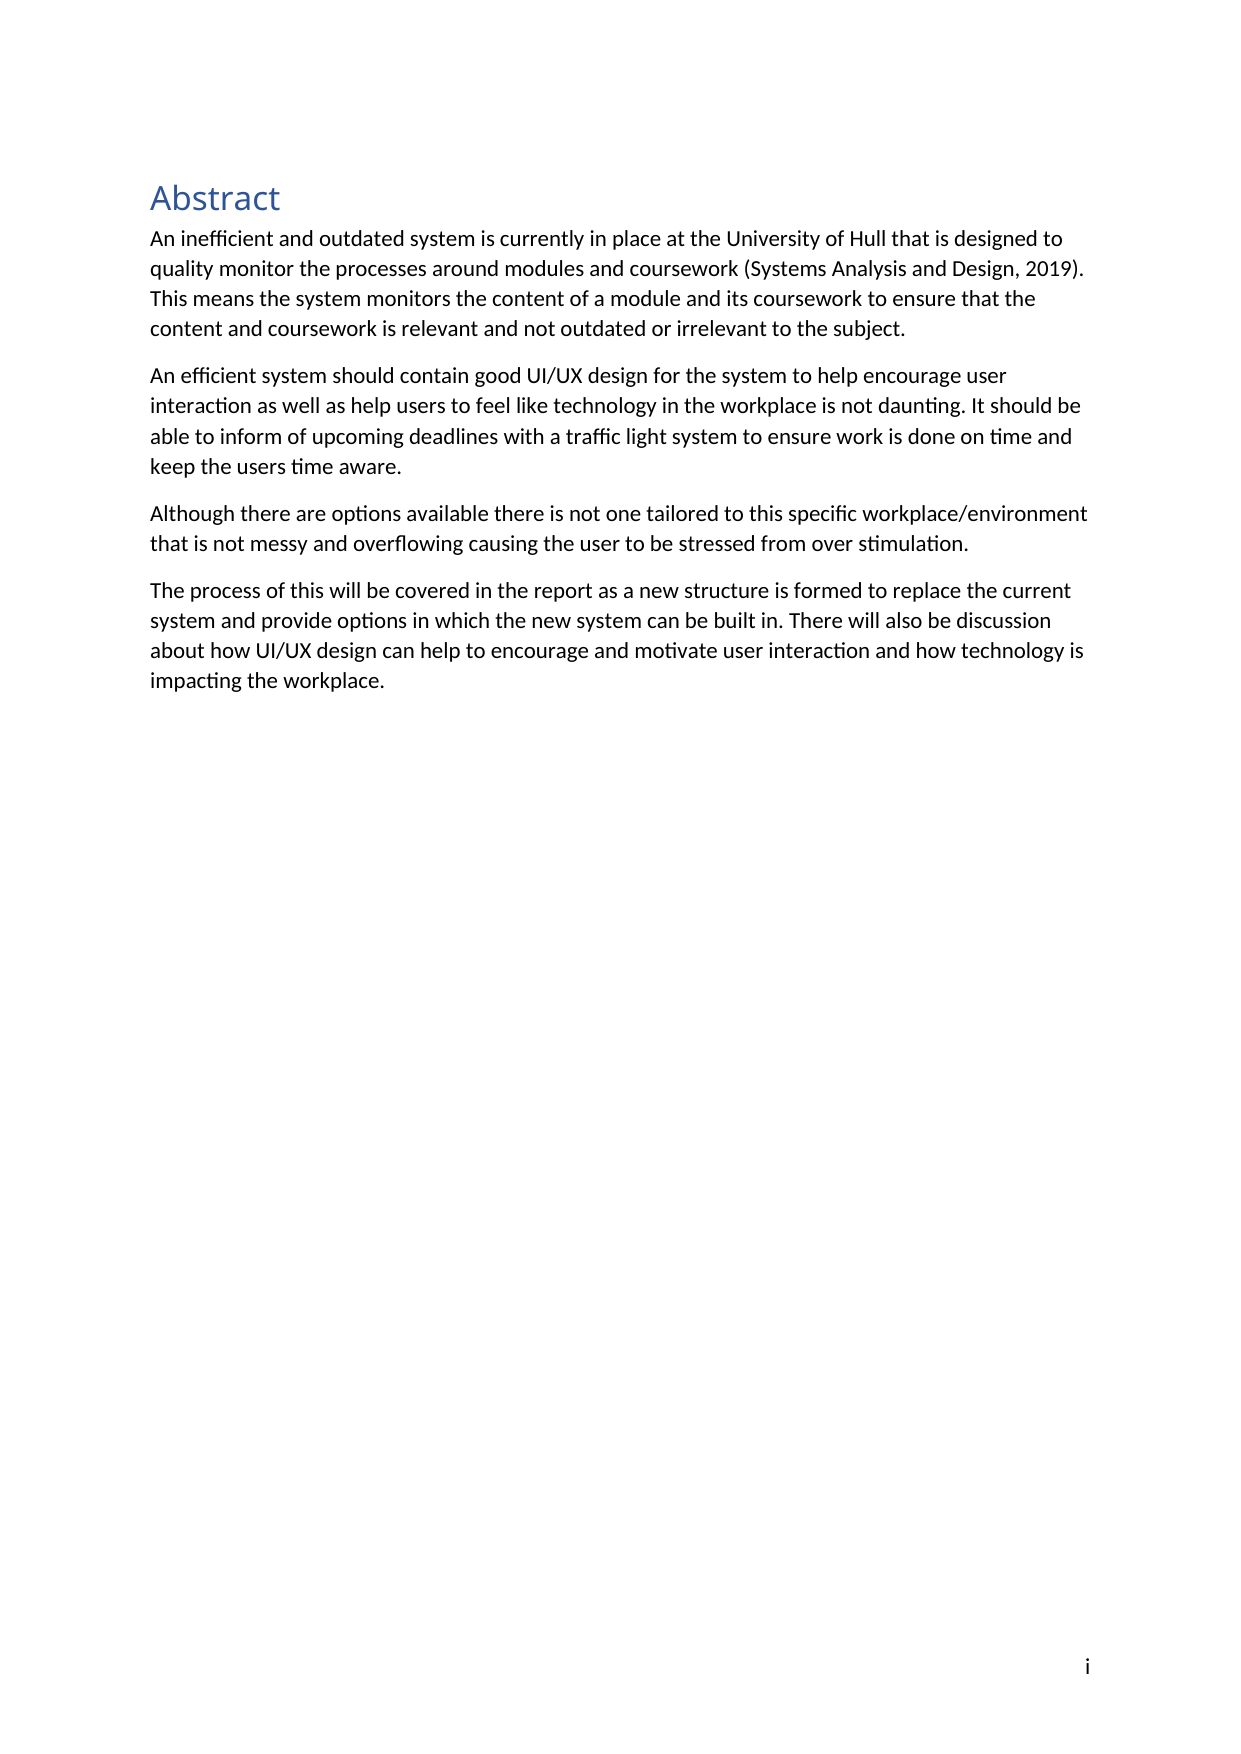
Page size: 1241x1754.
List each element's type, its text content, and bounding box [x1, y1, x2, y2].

text Although there are options available there is not one tailored to this specific workplace/environment that is not messy and overflowing causing the user to be stressed from over stimulation. [150, 499, 1090, 557]
text An efficient system should contain good UI/UX design for the system to help encourage user interaction as well as help users to feel like technology in the workplace is not daunting. It should be able to inform of upcoming deadlines with a traffic light system to ensure work is done on time and keep the users time aware. [150, 361, 1090, 480]
text An inefficient and outdated system is currently in place at the University of Hull that is designed to quality monitor the processes around modules and coursework (Systems Analysis and Design, 2019). This means the system monitors the content of a module and its coursework to ensure that the content and coursework is relevant and not outdated or irrelevant to the subject. [150, 224, 1090, 343]
text The process of this will be covered in the report as a new structure is formed to replace the current system and provide options in which the new system can be built in. There will also be discussion about how UI/UX design can help to encourage and motivate user interaction and how technology is impacting the workplace. [150, 576, 1090, 695]
subtitle Abstract [150, 175, 1090, 220]
